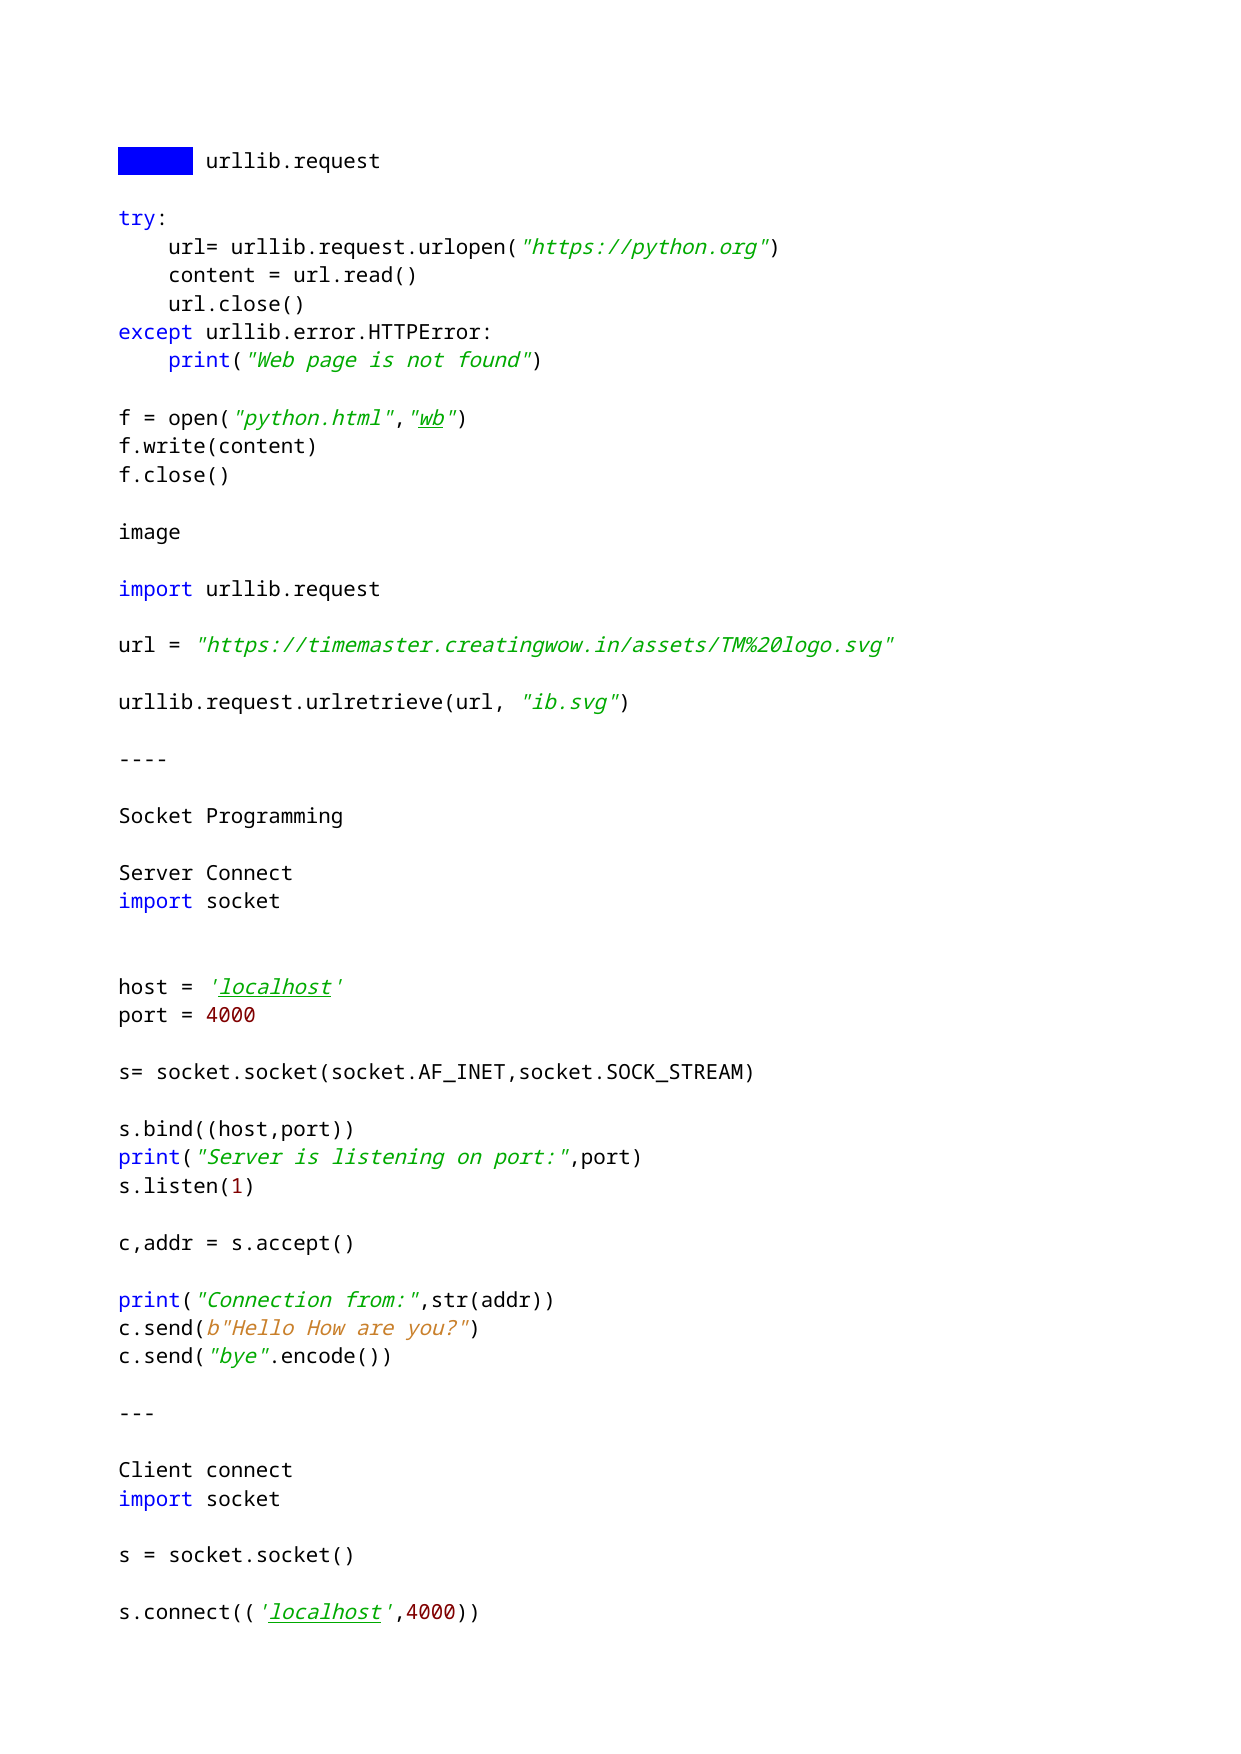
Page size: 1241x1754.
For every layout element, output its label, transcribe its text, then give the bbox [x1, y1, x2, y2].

text image [118, 517, 1122, 545]
text content = url.read() [118, 260, 1122, 289]
text urllib.request.urlretrieve(url, "ib.svg") [118, 687, 1122, 716]
text import urllib.request [193, 147, 1122, 175]
text --- [118, 1398, 1122, 1427]
text except urllib.error.HTTPError: [118, 317, 1122, 346]
text Client connect [118, 1455, 1122, 1484]
text import socket [118, 887, 1122, 915]
text print("Server is listening on port:",port) [118, 1142, 1122, 1171]
text f = open("python.html","wb") [118, 403, 1122, 431]
text s.listen(1) [118, 1171, 1122, 1199]
text url = "https://timemaster.creatingwow.in/assets/TM%20logo.svg" [118, 631, 1122, 659]
text s.bind((host,port)) [118, 1114, 1122, 1142]
text port = 4000 [118, 1000, 1122, 1029]
text c.send("bye".encode()) [118, 1342, 1122, 1370]
text print("Web page is not found") [118, 346, 1122, 374]
text s.connect(('localhost',4000)) [118, 1597, 1122, 1626]
text url.close() [118, 289, 1122, 317]
text s = socket.socket() [118, 1541, 1122, 1569]
text f.close() [118, 460, 1122, 488]
text Server Connect [118, 858, 1122, 887]
text s= socket.socket(socket.AF_INET,socket.SOCK_STREAM) [118, 1057, 1122, 1086]
text print("Connection from:",str(addr)) [118, 1285, 1122, 1313]
text Socket Programming [118, 801, 1122, 830]
text c.send(b"Hello How are you?") [118, 1313, 1122, 1342]
text ---- [118, 744, 1122, 773]
text host = 'localhost' [118, 972, 1122, 1000]
text f.write(content) [118, 431, 1122, 460]
text import socket [118, 1484, 1122, 1512]
text c,addr = s.accept() [118, 1228, 1122, 1256]
text import urllib.request [118, 574, 1122, 602]
text try: [118, 203, 1122, 232]
text url= urllib.request.urlopen("https://python.org") [118, 232, 1122, 260]
